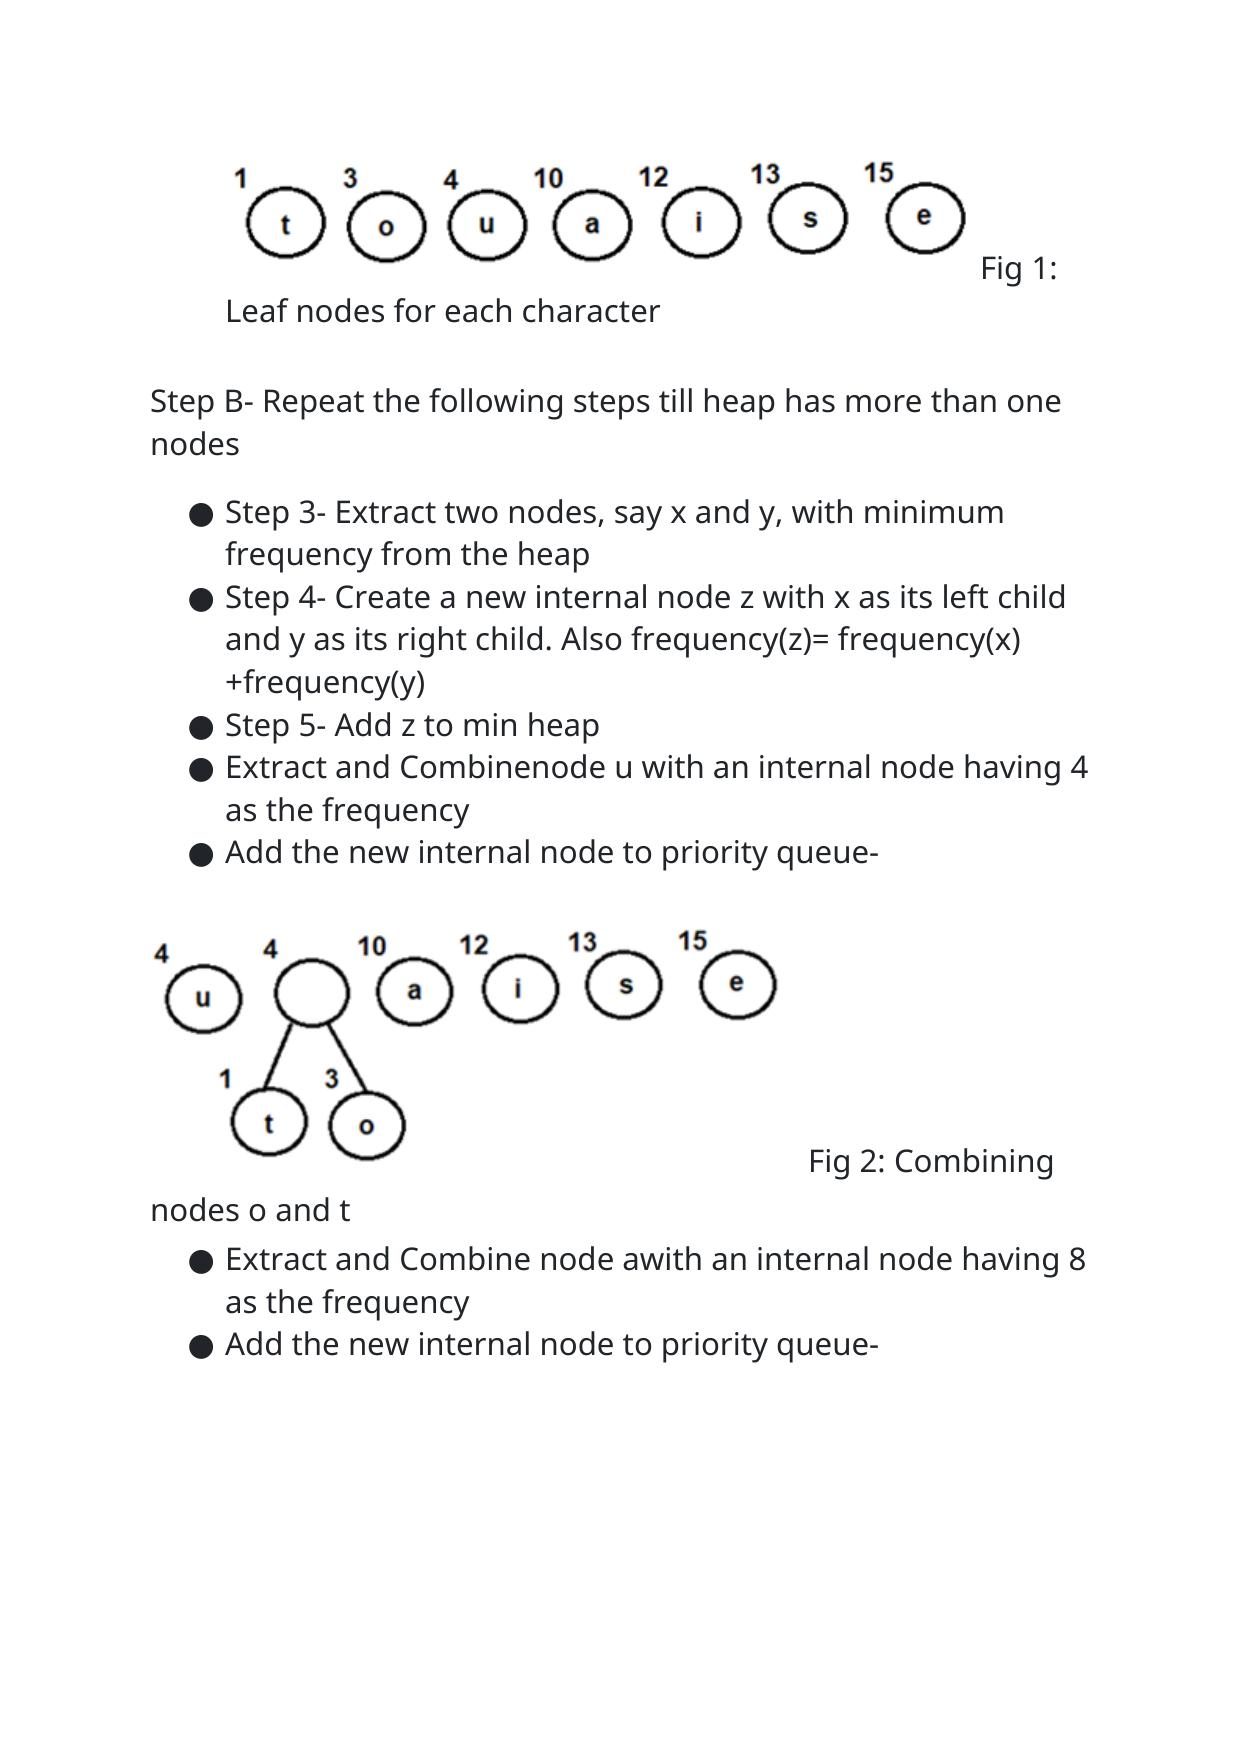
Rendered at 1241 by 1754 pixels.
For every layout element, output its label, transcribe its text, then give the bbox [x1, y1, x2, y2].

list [187, 150, 1090, 331]
text Step B- Repeat the following steps till heap has more than one nodes [150, 379, 1090, 464]
list Add the new internal node to priority queue- [187, 1322, 1090, 1365]
list Extract and Combine node awith an internal node having 8 as the frequency [187, 1237, 1090, 1322]
list Add the new internal node to priority queue- [187, 830, 1090, 873]
list Step 4- Create a new internal node z with x as its left child and y as its right child. Also frequency(z)= frequency(x)+frequency(y) [187, 575, 1090, 703]
picture [150, 921, 808, 1173]
list Step 5- Add z to min heap [187, 703, 1090, 745]
list Extract and Combinenode u with an internal node having 4 as the frequency [187, 745, 1090, 830]
picture [225, 150, 980, 280]
list Step 3- Extract two nodes, say x and y, with minimum frequency from the heap [187, 489, 1090, 575]
